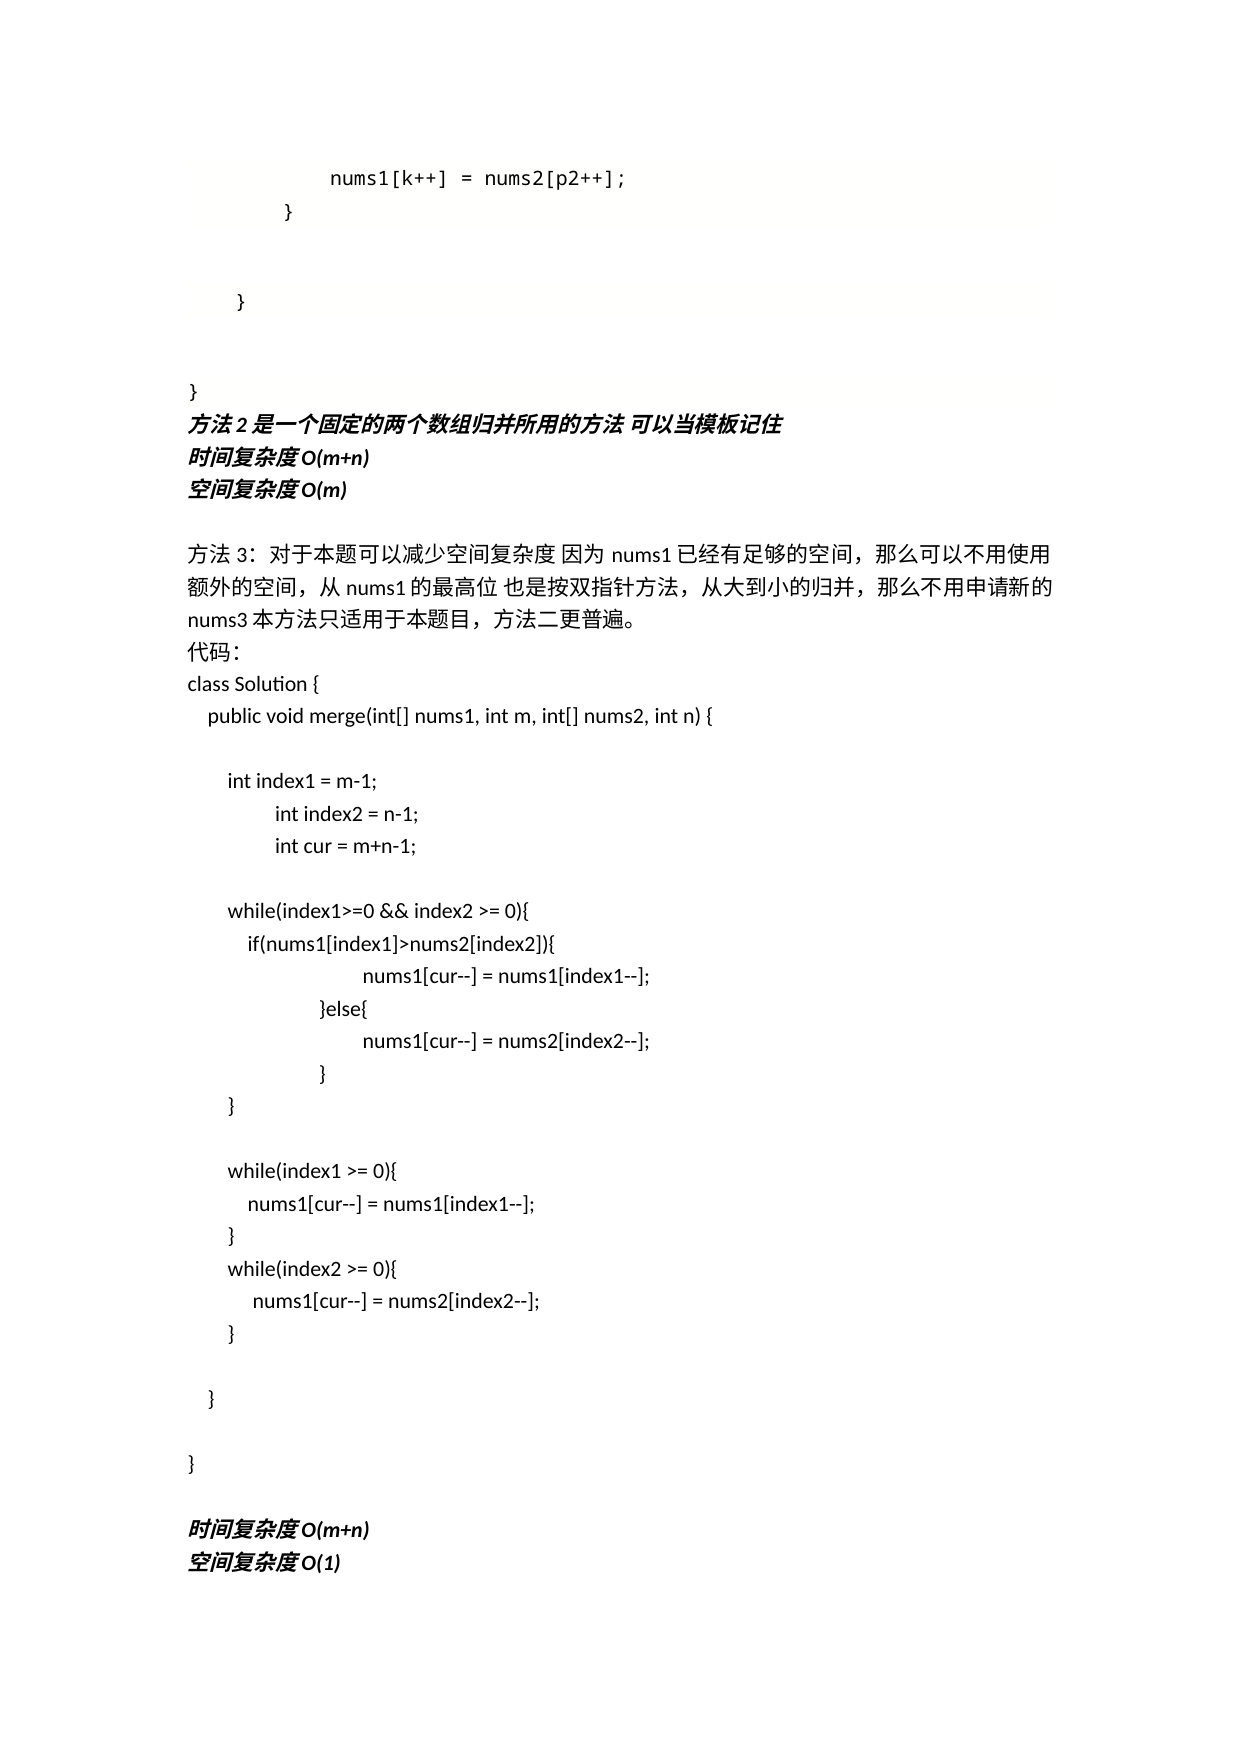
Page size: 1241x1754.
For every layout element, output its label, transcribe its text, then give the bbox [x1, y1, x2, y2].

text } [187, 1089, 1053, 1122]
text } [187, 1447, 1053, 1479]
text } [187, 374, 1053, 407]
text } [187, 1057, 1053, 1089]
text } [187, 1219, 1053, 1252]
text 空间复杂度O(m) [187, 472, 1053, 504]
text while(index1>=0 && index2 >= 0){ [187, 894, 1053, 927]
text nums1[cur--] = nums2[index2--]; [187, 1284, 1053, 1317]
text public void merge(int[] nums1, int m, int[] nums2, int n) { [187, 699, 1053, 732]
text int cur = m+n-1; [187, 829, 1053, 862]
text nums1[cur--] = nums1[index1--]; [187, 959, 1053, 992]
text 代码： [187, 634, 1053, 667]
text } [187, 284, 1053, 317]
text 时间复杂度O(m+n) [187, 1512, 1053, 1544]
text } [187, 194, 1053, 227]
text while(index2 >= 0){ [187, 1252, 1053, 1284]
text class Solution { [187, 667, 1053, 699]
text 方法2是一个固定的两个数组归并所用的方法 可以当模板记住 [187, 407, 1053, 439]
text 空间复杂度O(1) [187, 1544, 1053, 1577]
text nums1[k++] = nums2[p2++]; [187, 162, 1053, 194]
text nums1[cur--] = nums2[index2--]; [187, 1024, 1053, 1057]
text nums1[cur--] = nums1[index1--]; [187, 1187, 1053, 1219]
text if(nums1[index1]>nums2[index2]){ [187, 927, 1053, 959]
text 方法3：对于本题可以减少空间复杂度 因为nums1已经有足够的空间，那么可以不用使用额外的空间，从nums1的最高位 也是按双指针方法，从大到小的归并，那么不用申请新的nums3 本方法只适用于本题目，方法二更普遍。 [187, 537, 1053, 634]
text int index1 = m-1; [187, 764, 1053, 797]
text int index2 = n-1; [187, 797, 1053, 829]
text 时间复杂度O(m+n) [187, 439, 1053, 472]
text } [187, 1317, 1053, 1349]
text while(index1 >= 0){ [187, 1154, 1053, 1187]
text }else{ [187, 992, 1053, 1024]
text } [187, 1382, 1053, 1414]
